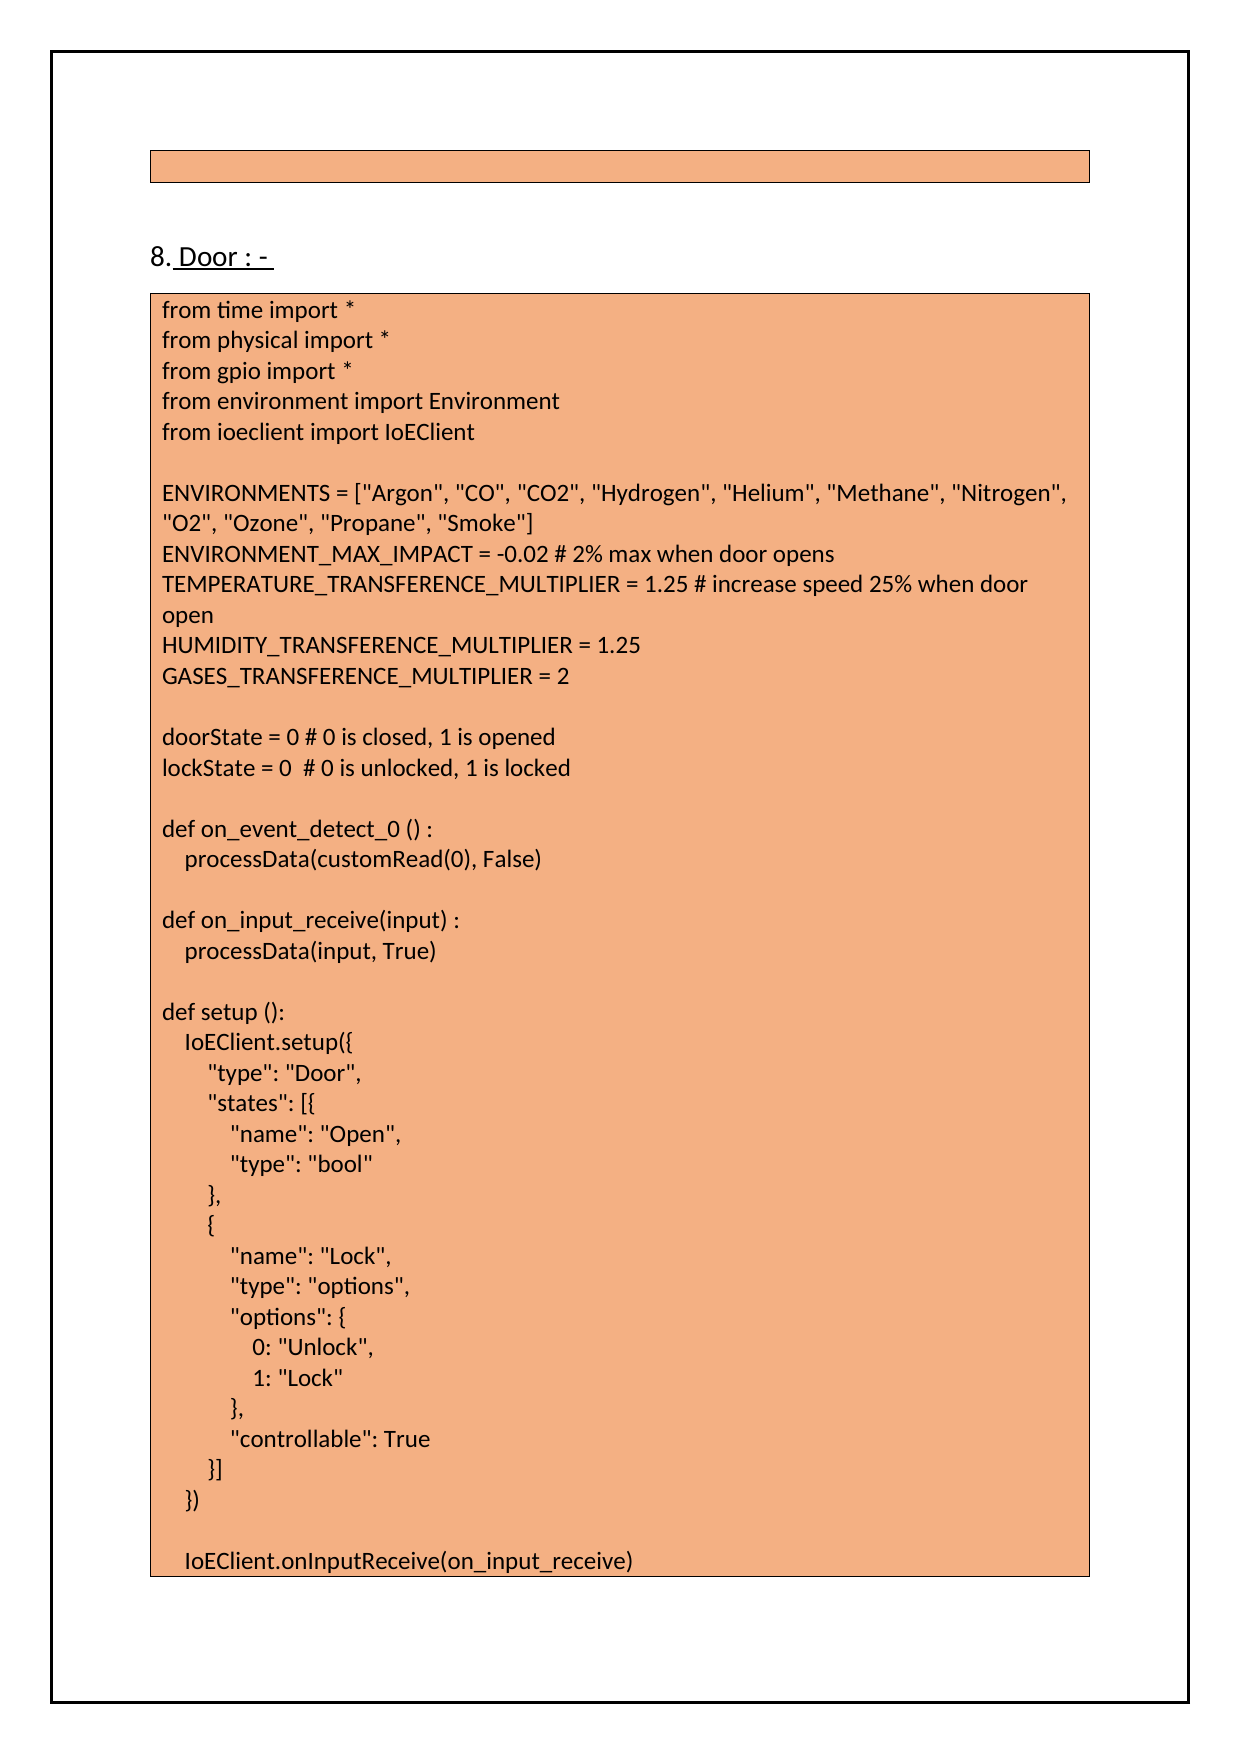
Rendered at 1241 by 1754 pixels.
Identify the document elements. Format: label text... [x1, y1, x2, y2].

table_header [151, 294, 1089, 1576]
text 8. Door : - [150, 238, 1090, 273]
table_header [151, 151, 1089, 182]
